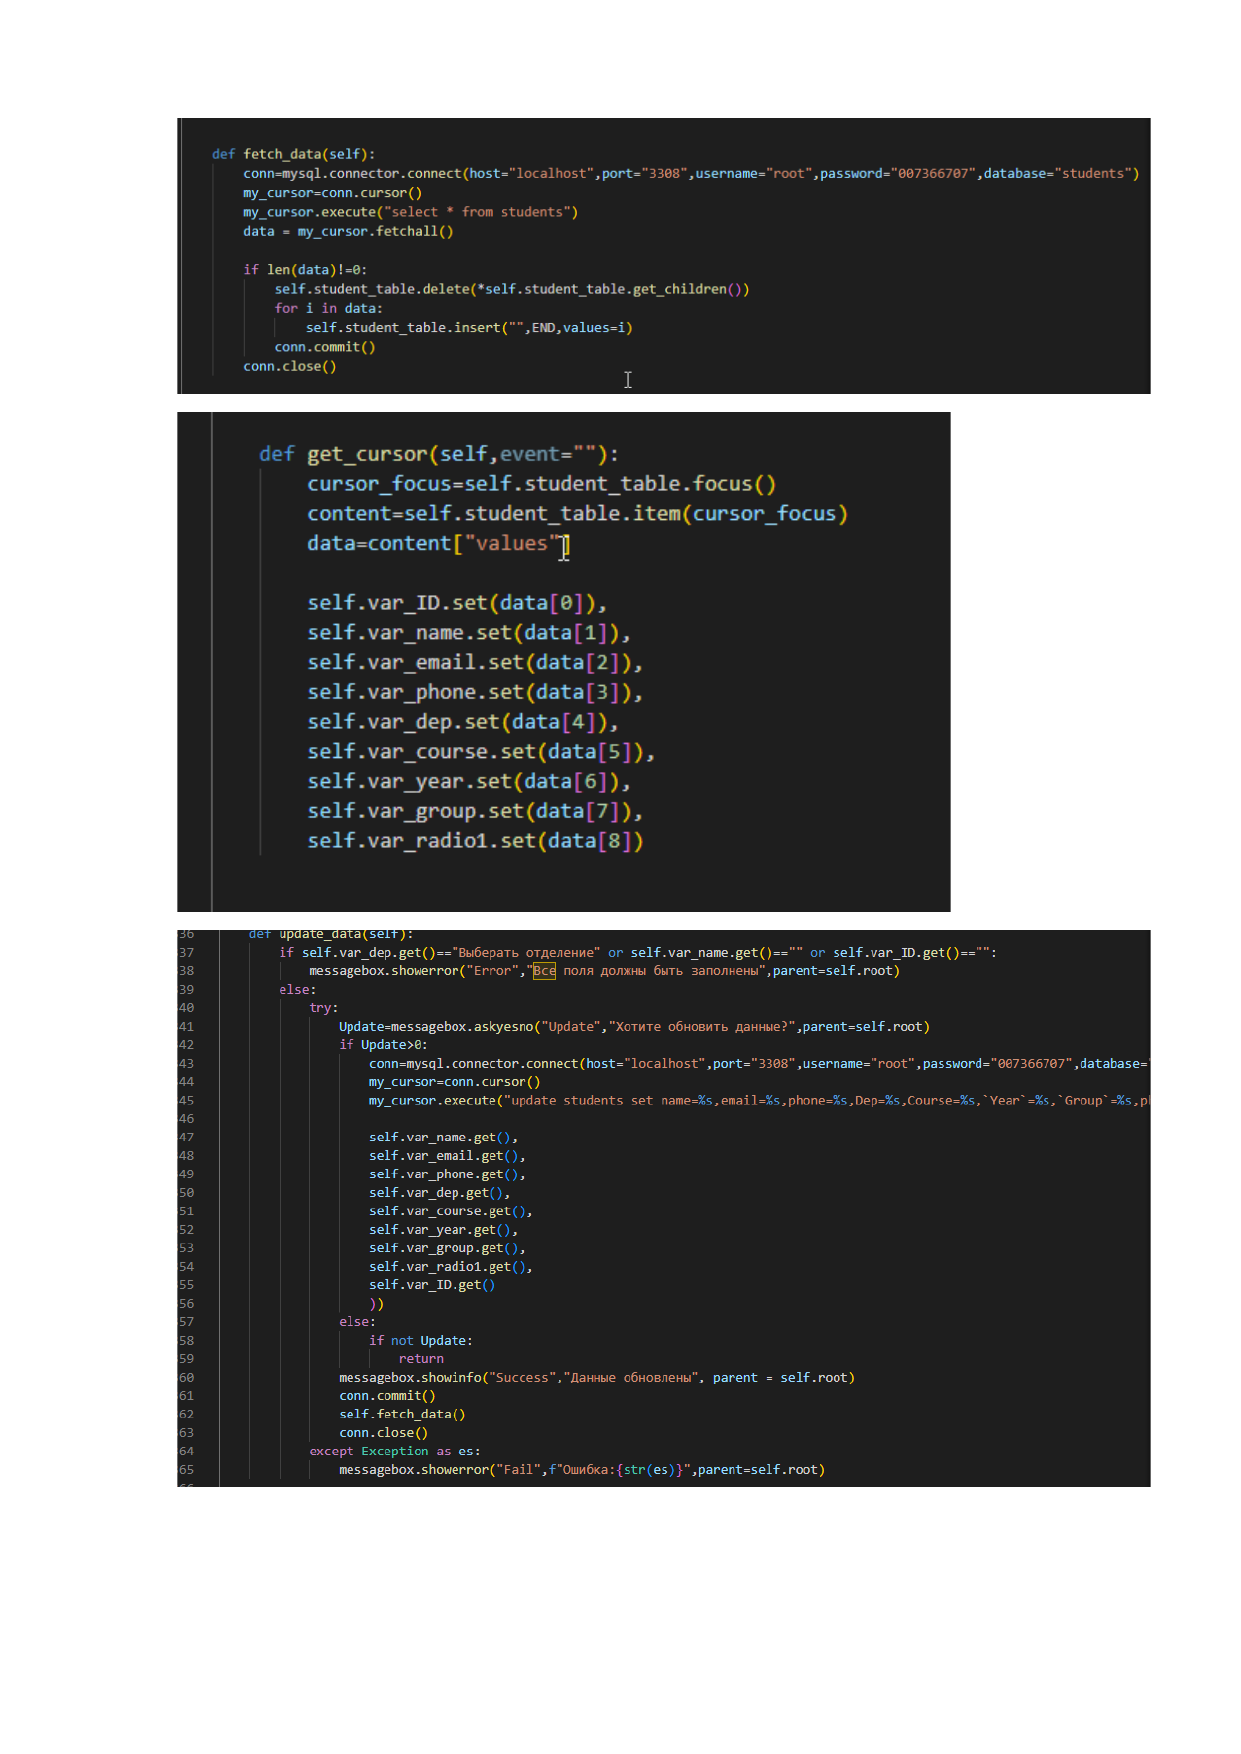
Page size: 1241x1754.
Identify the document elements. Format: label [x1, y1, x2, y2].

picture [177, 118, 1151, 394]
picture [177, 930, 1151, 1487]
picture [177, 412, 951, 912]
